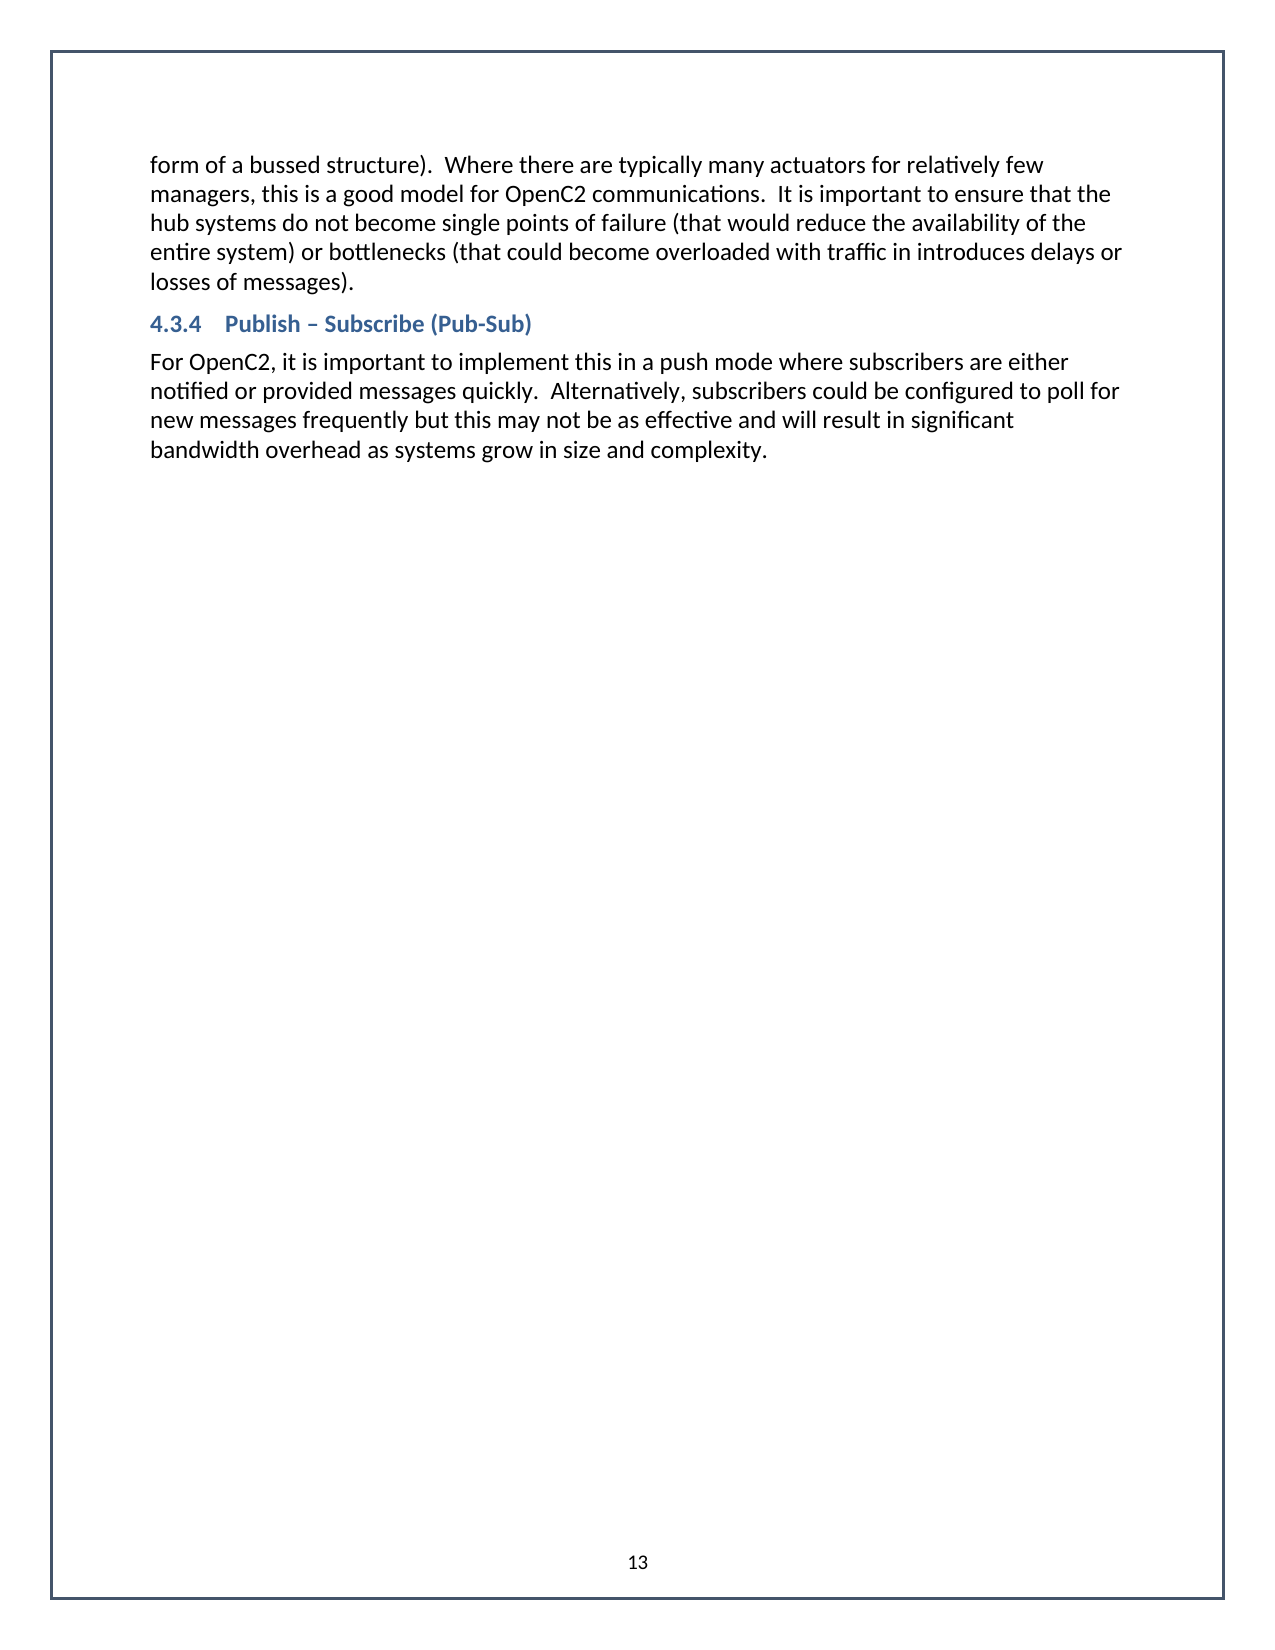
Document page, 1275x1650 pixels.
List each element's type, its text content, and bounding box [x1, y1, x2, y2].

text For OpenC2, it is important to implement this in a push mode where subscribers are either notified or provided messages quickly. Alternatively, subscribers could be configured to poll for new messages frequently but this may not be as effective and will result in significant bandwidth overhead as systems grow in size and complexity. [150, 347, 1125, 464]
subtitle Publish – Subscribe (Pub-Sub) [150, 308, 1125, 339]
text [150, 150, 1125, 296]
